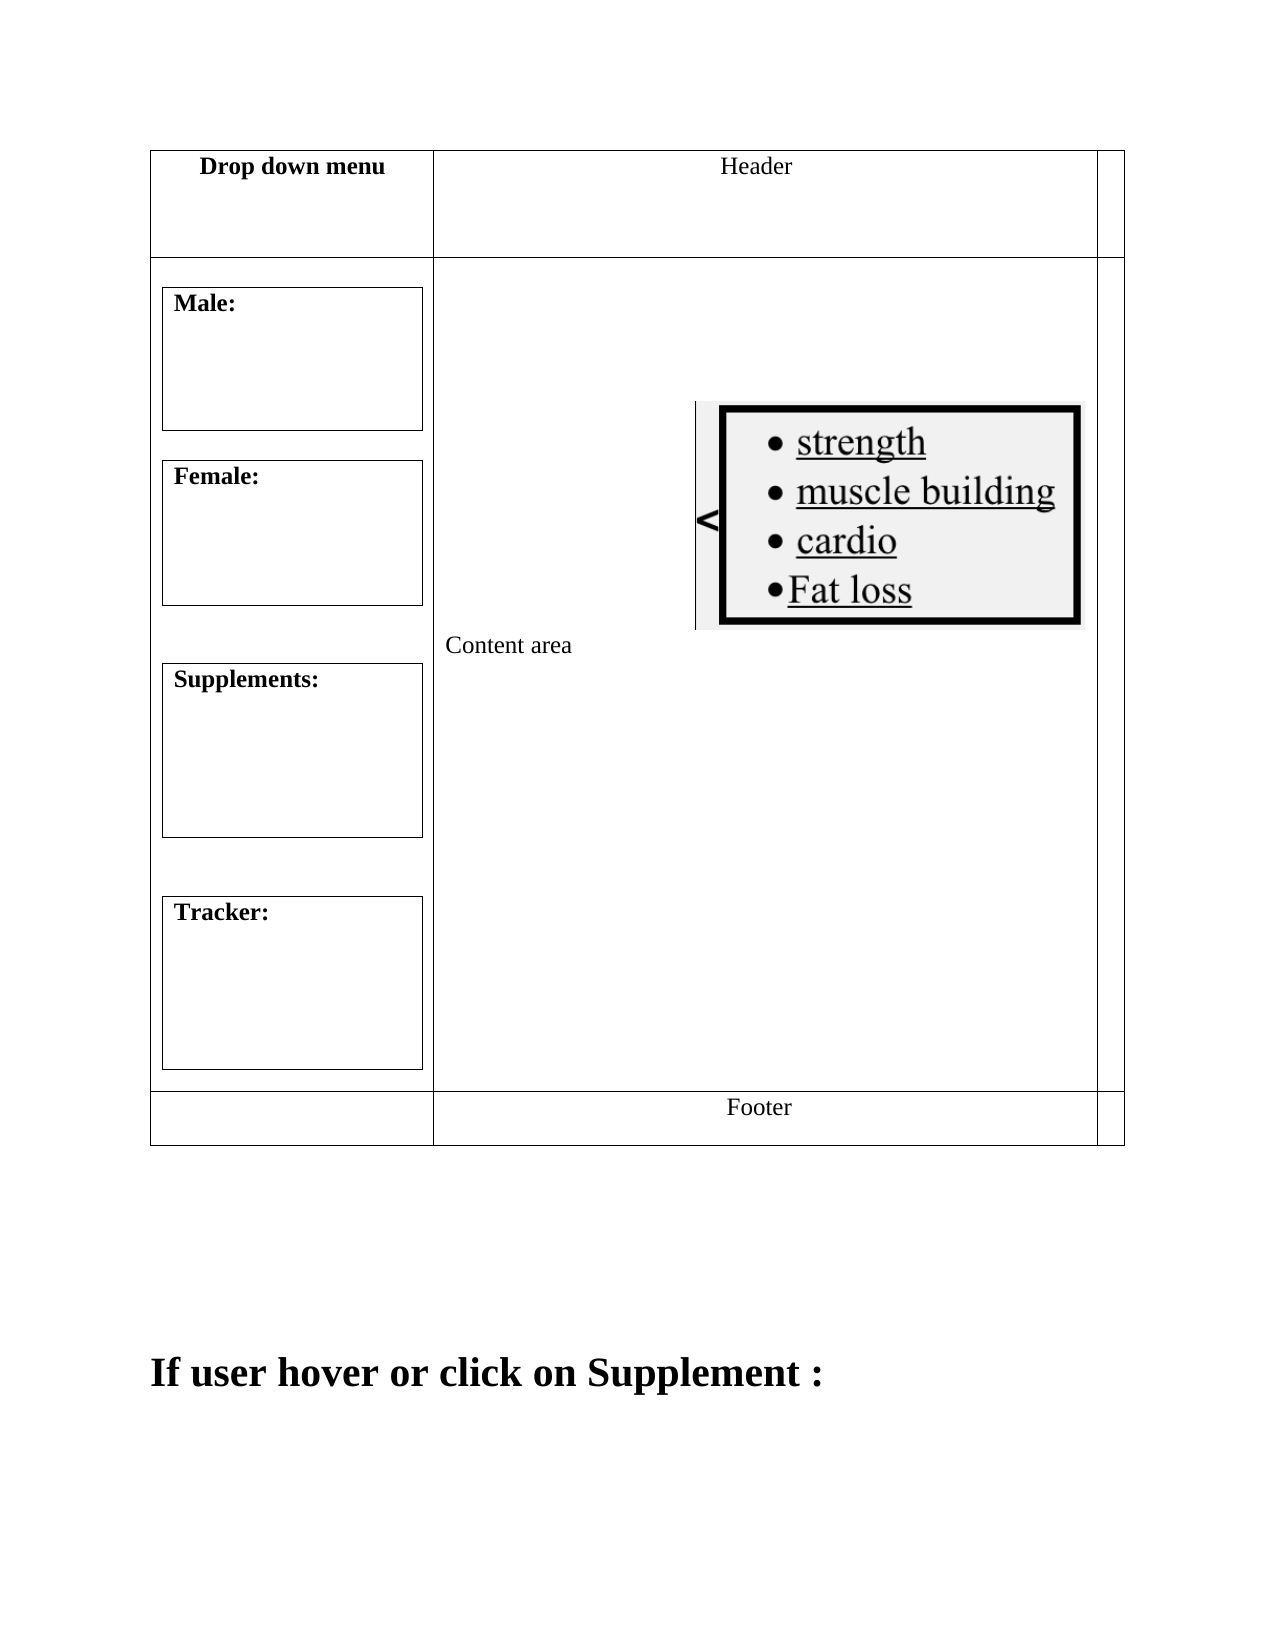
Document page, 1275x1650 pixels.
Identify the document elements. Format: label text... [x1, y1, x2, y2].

table_cell [1098, 1092, 1124, 1145]
text If user hover or click on Supplement : [150, 1348, 1125, 1396]
table_cell Footer [434, 1092, 1097, 1145]
table_cell Content area [434, 258, 1097, 1091]
table_cell [1098, 258, 1124, 1091]
table_cell [151, 1092, 433, 1145]
table_cell [151, 258, 433, 1091]
picture [695, 401, 1086, 630]
table_header Drop down menu [151, 151, 433, 257]
table_header Header [434, 151, 1097, 257]
table_header [1098, 151, 1124, 257]
